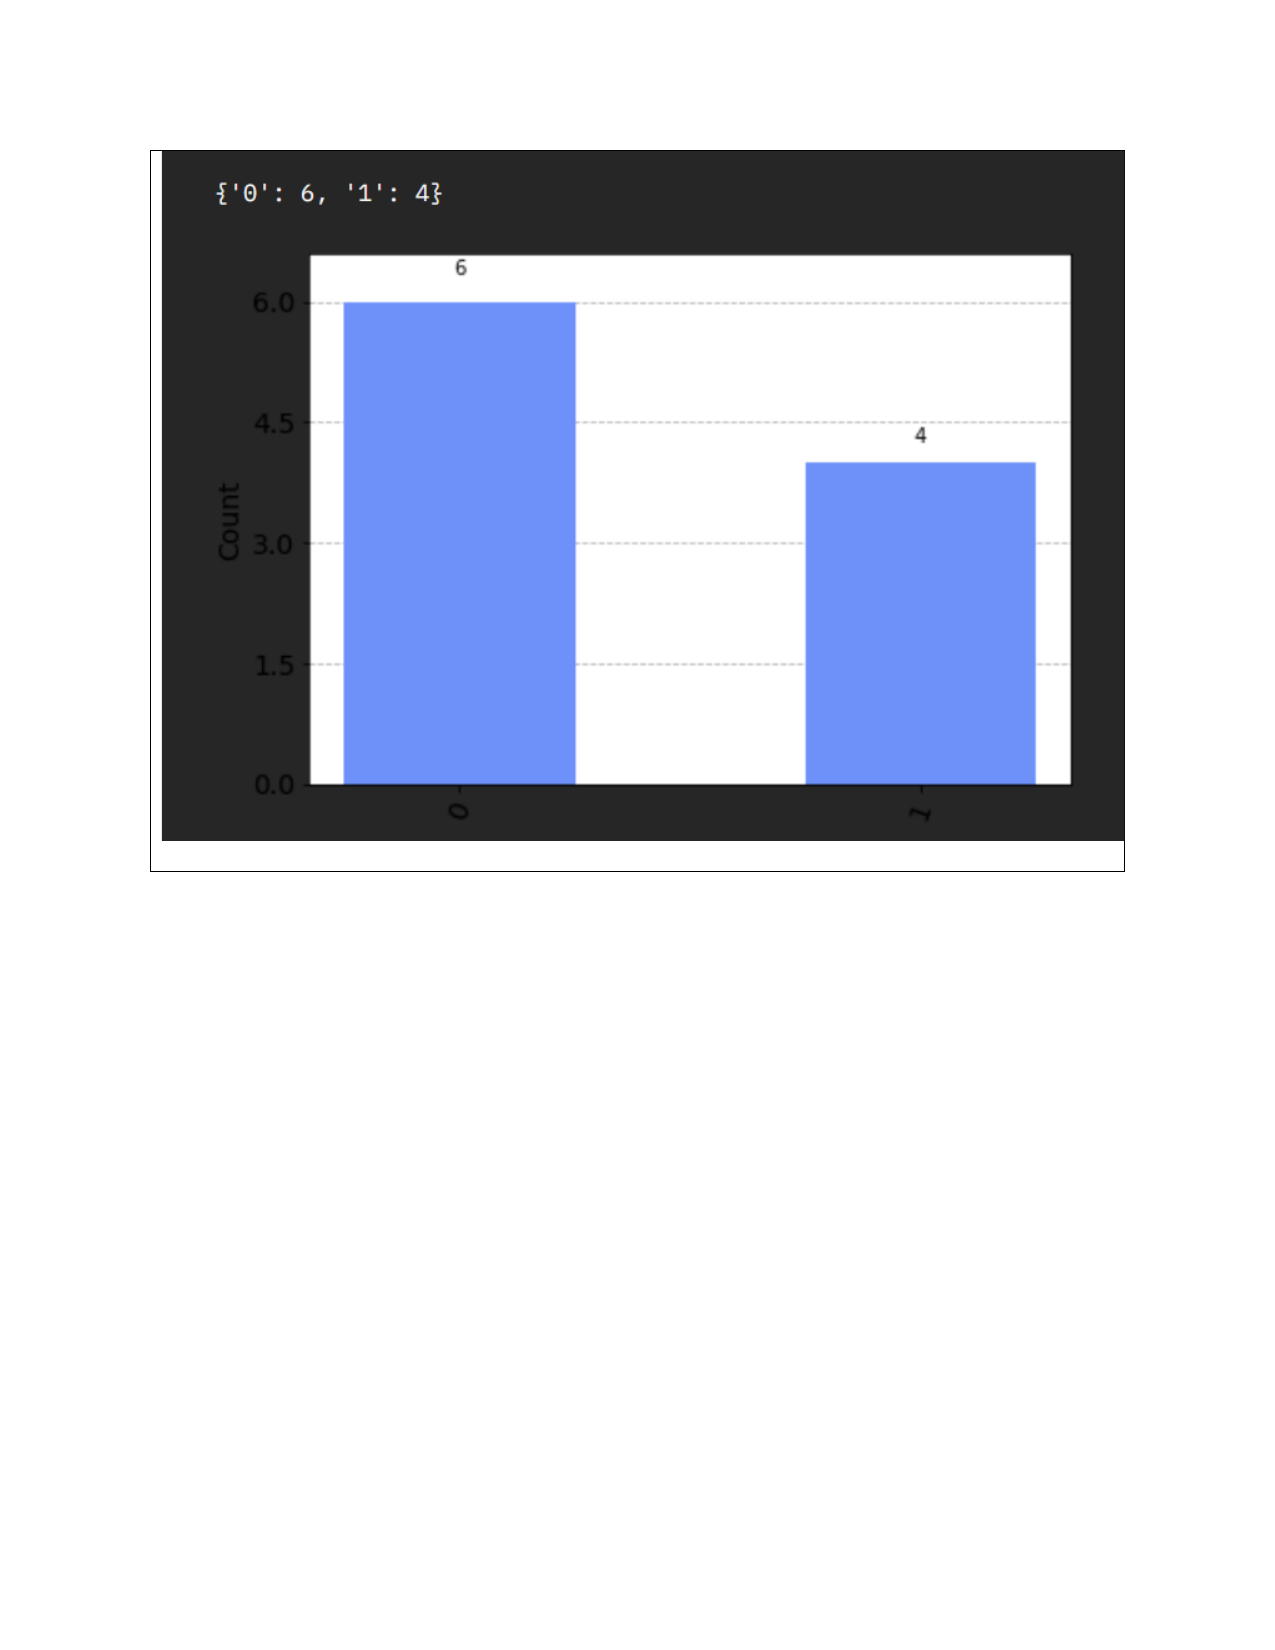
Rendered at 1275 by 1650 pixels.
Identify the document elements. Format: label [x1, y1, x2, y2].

picture [161, 151, 1125, 841]
table_cell [151, 151, 1124, 871]
